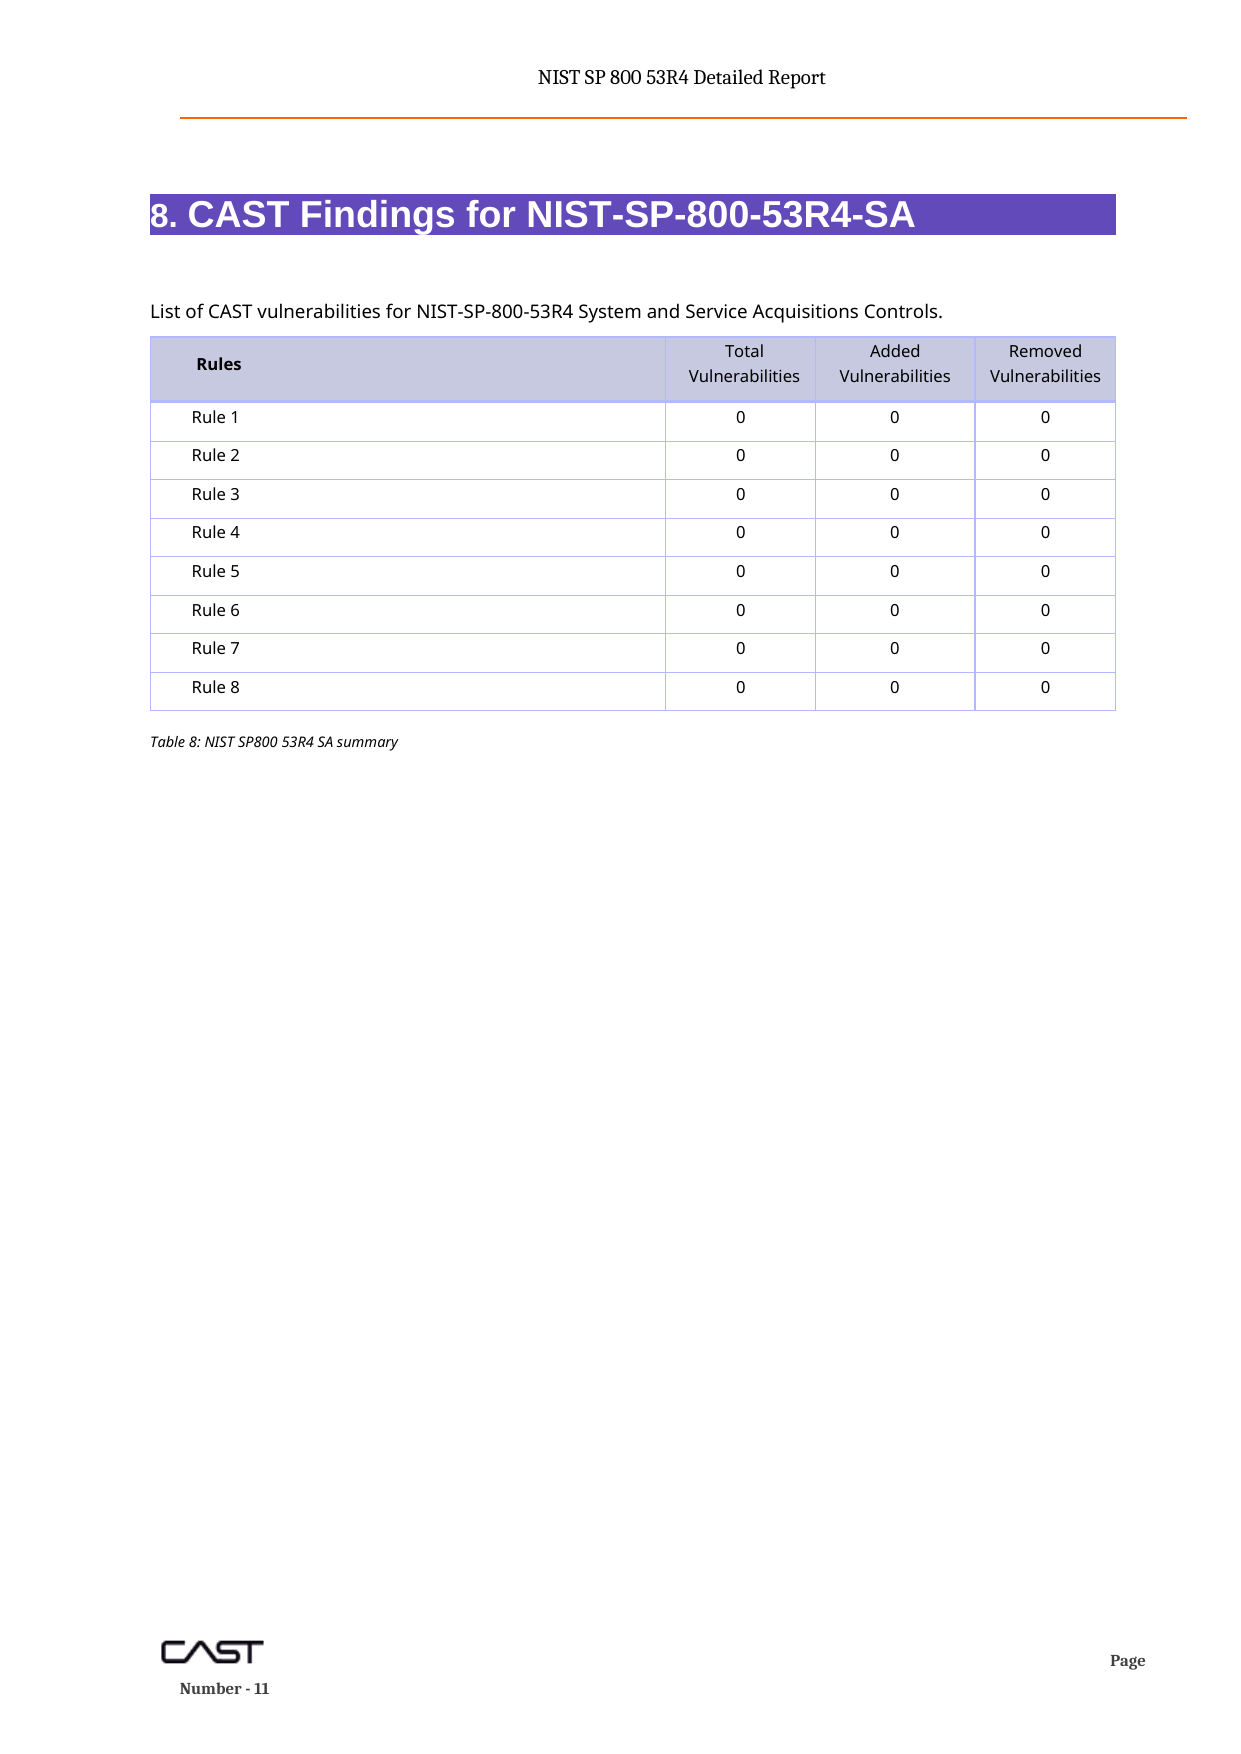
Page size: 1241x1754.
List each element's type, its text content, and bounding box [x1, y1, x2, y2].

table_cell 0 [816, 403, 974, 441]
table_cell 0 [976, 480, 1115, 518]
table_cell 0 [816, 634, 974, 672]
table_cell 0 [666, 596, 815, 633]
table_header Rules [151, 338, 665, 400]
table_cell 0 [666, 519, 815, 556]
table_header Added Vulnerabilities [816, 338, 974, 400]
subtitle CAST Findings for NIST-SP-800-53R4-SA [150, 194, 1116, 235]
table_cell 0 [666, 557, 815, 595]
table_cell 0 [816, 596, 974, 633]
table_cell Rule 5 [151, 557, 665, 595]
table_cell 0 [666, 403, 815, 441]
table_cell Rule 8 [151, 673, 665, 710]
table_cell Rule 2 [151, 442, 665, 479]
table_cell 0 [816, 673, 974, 710]
text List of CAST vulnerabilities for NIST-SP-800-53R4 System and Service Acquisitions Controls. [150, 298, 1116, 324]
table_cell 0 [666, 480, 815, 518]
table_cell 0 [666, 442, 815, 479]
picture [150, 1629, 274, 1674]
table_cell 0 [816, 480, 974, 518]
table_cell 0 [666, 634, 815, 672]
table_cell 0 [976, 442, 1115, 479]
table_cell 0 [976, 673, 1115, 710]
text Table 8: NIST SP800 53R4 SA summary [150, 731, 1184, 751]
table_cell Rule 6 [151, 596, 665, 633]
table_cell 0 [816, 519, 974, 556]
table_cell 0 [976, 596, 1115, 633]
table_header Total Vulnerabilities [666, 338, 815, 400]
table_cell 0 [976, 557, 1115, 595]
table_cell Rule 7 [151, 634, 665, 672]
table_cell 0 [976, 634, 1115, 672]
table_cell Rule 4 [151, 519, 665, 556]
table_cell Rule 3 [151, 480, 665, 518]
table_cell 0 [976, 519, 1115, 556]
table_header Removed Vulnerabilities [976, 338, 1115, 400]
table_cell 0 [816, 442, 974, 479]
table_cell 0 [816, 557, 974, 595]
table_cell Rule 1 [151, 403, 665, 441]
table_cell 0 [666, 673, 815, 710]
table_cell 0 [976, 403, 1115, 441]
